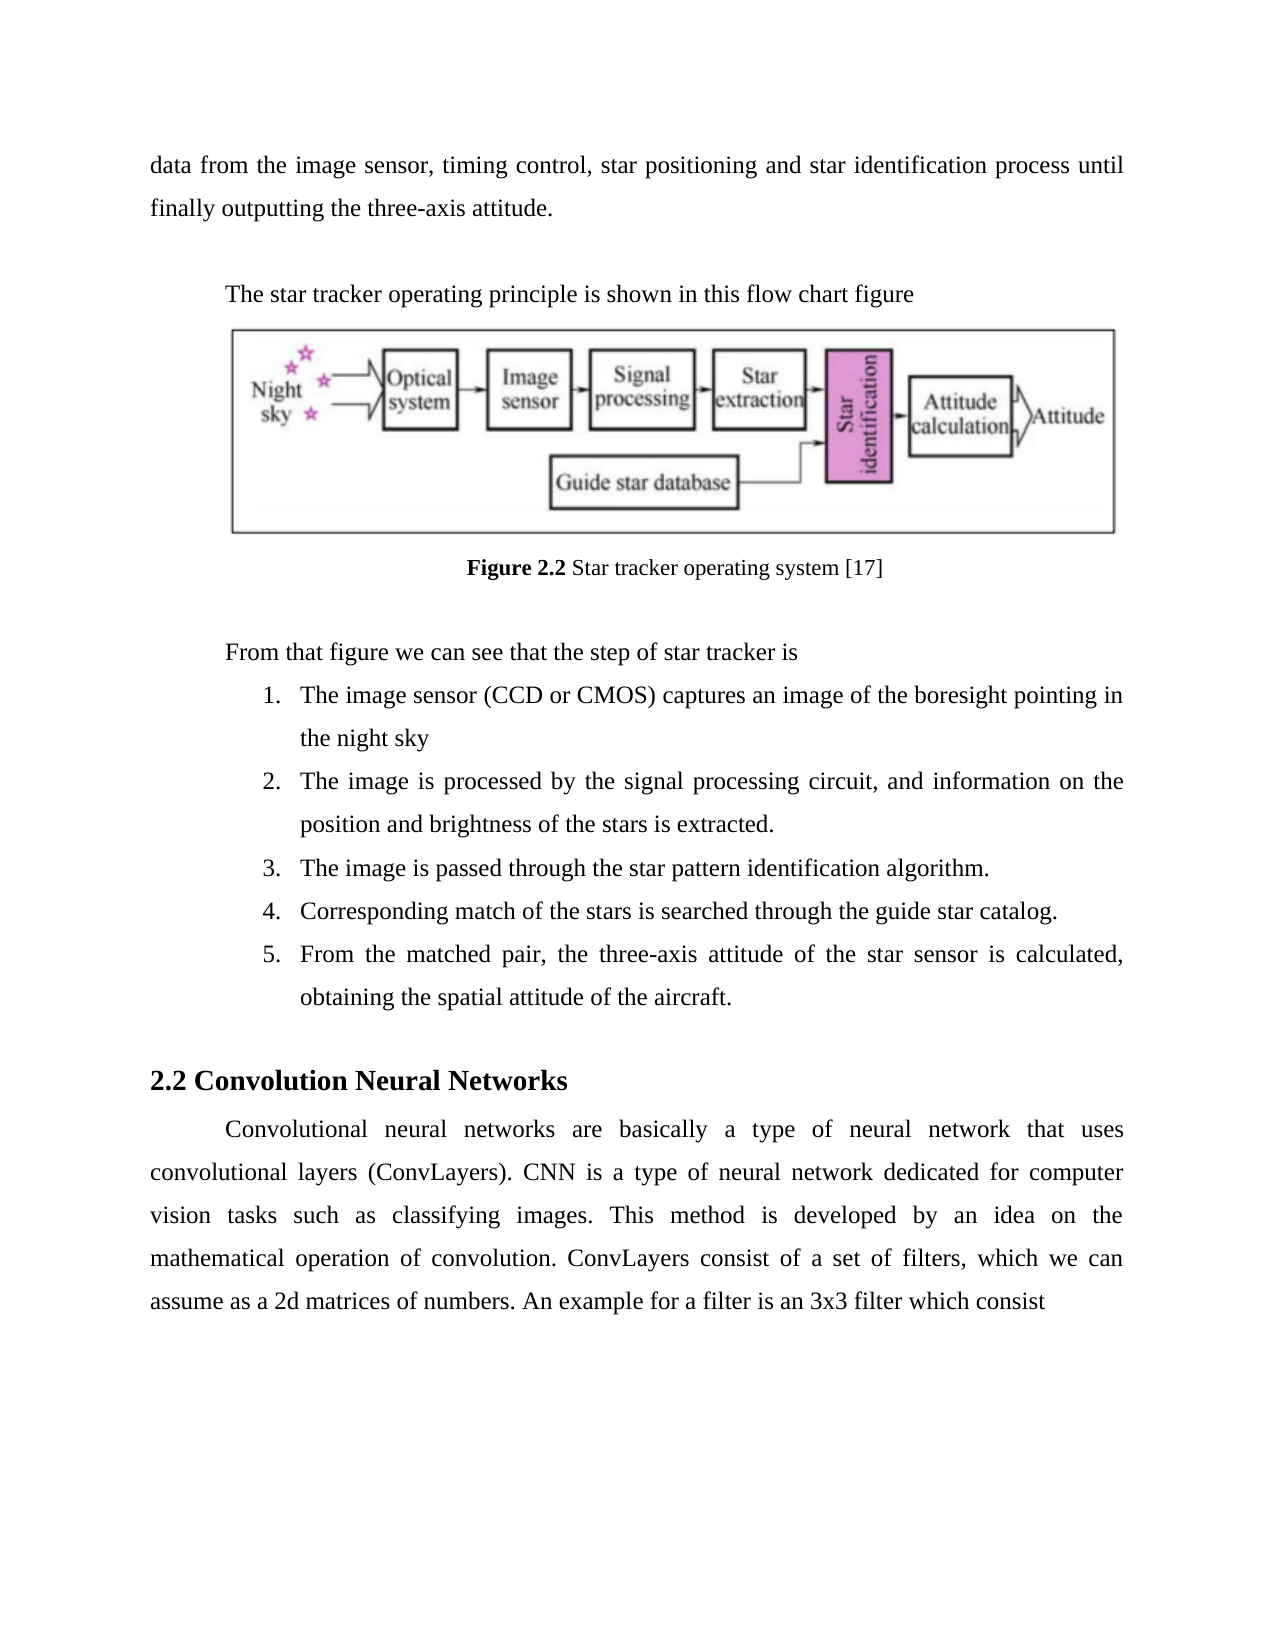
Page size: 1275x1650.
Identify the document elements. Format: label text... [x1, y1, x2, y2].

text From that figure we can see that the step of star tracker is [150, 637, 1125, 666]
subtitle 2.2 Convolution Neural Networks [150, 1063, 1125, 1096]
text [150, 150, 1125, 222]
text The star tracker operating principle is shown in this flow chart figure [150, 279, 1125, 308]
text Figure 2.2 Star tracker operating system [17] [150, 554, 1125, 581]
list The image is passed through the star pattern identification algorithm. [262, 853, 1125, 881]
list From the matched pair, the three-axis attitude of the star sensor is calculated, obtaining the spatial attitude of the aircraft. [262, 939, 1125, 1011]
list The image is processed by the signal processing circuit, and information on the position and brightness of the stars is extracted. [262, 766, 1125, 838]
picture [226, 322, 1124, 542]
text Convolutional neural networks are basically a type of neural network that uses convolutional layers (ConvLayers). CNN is a type of neural network dedicated for computer vision tasks such as classifying images. This method is developed by an idea on the mathematical operation of convolution. ConvLayers consist of a set of filters, which we can assume as a 2d matrices of numbers. An example for a filter is an 3x3 filter which consist [150, 1114, 1125, 1315]
list The image sensor (CCD or CMOS) captures an image of the boresight pointing in the night sky [262, 680, 1125, 752]
list Corresponding match of the stars is searched through the guide star catalog. [262, 896, 1125, 924]
